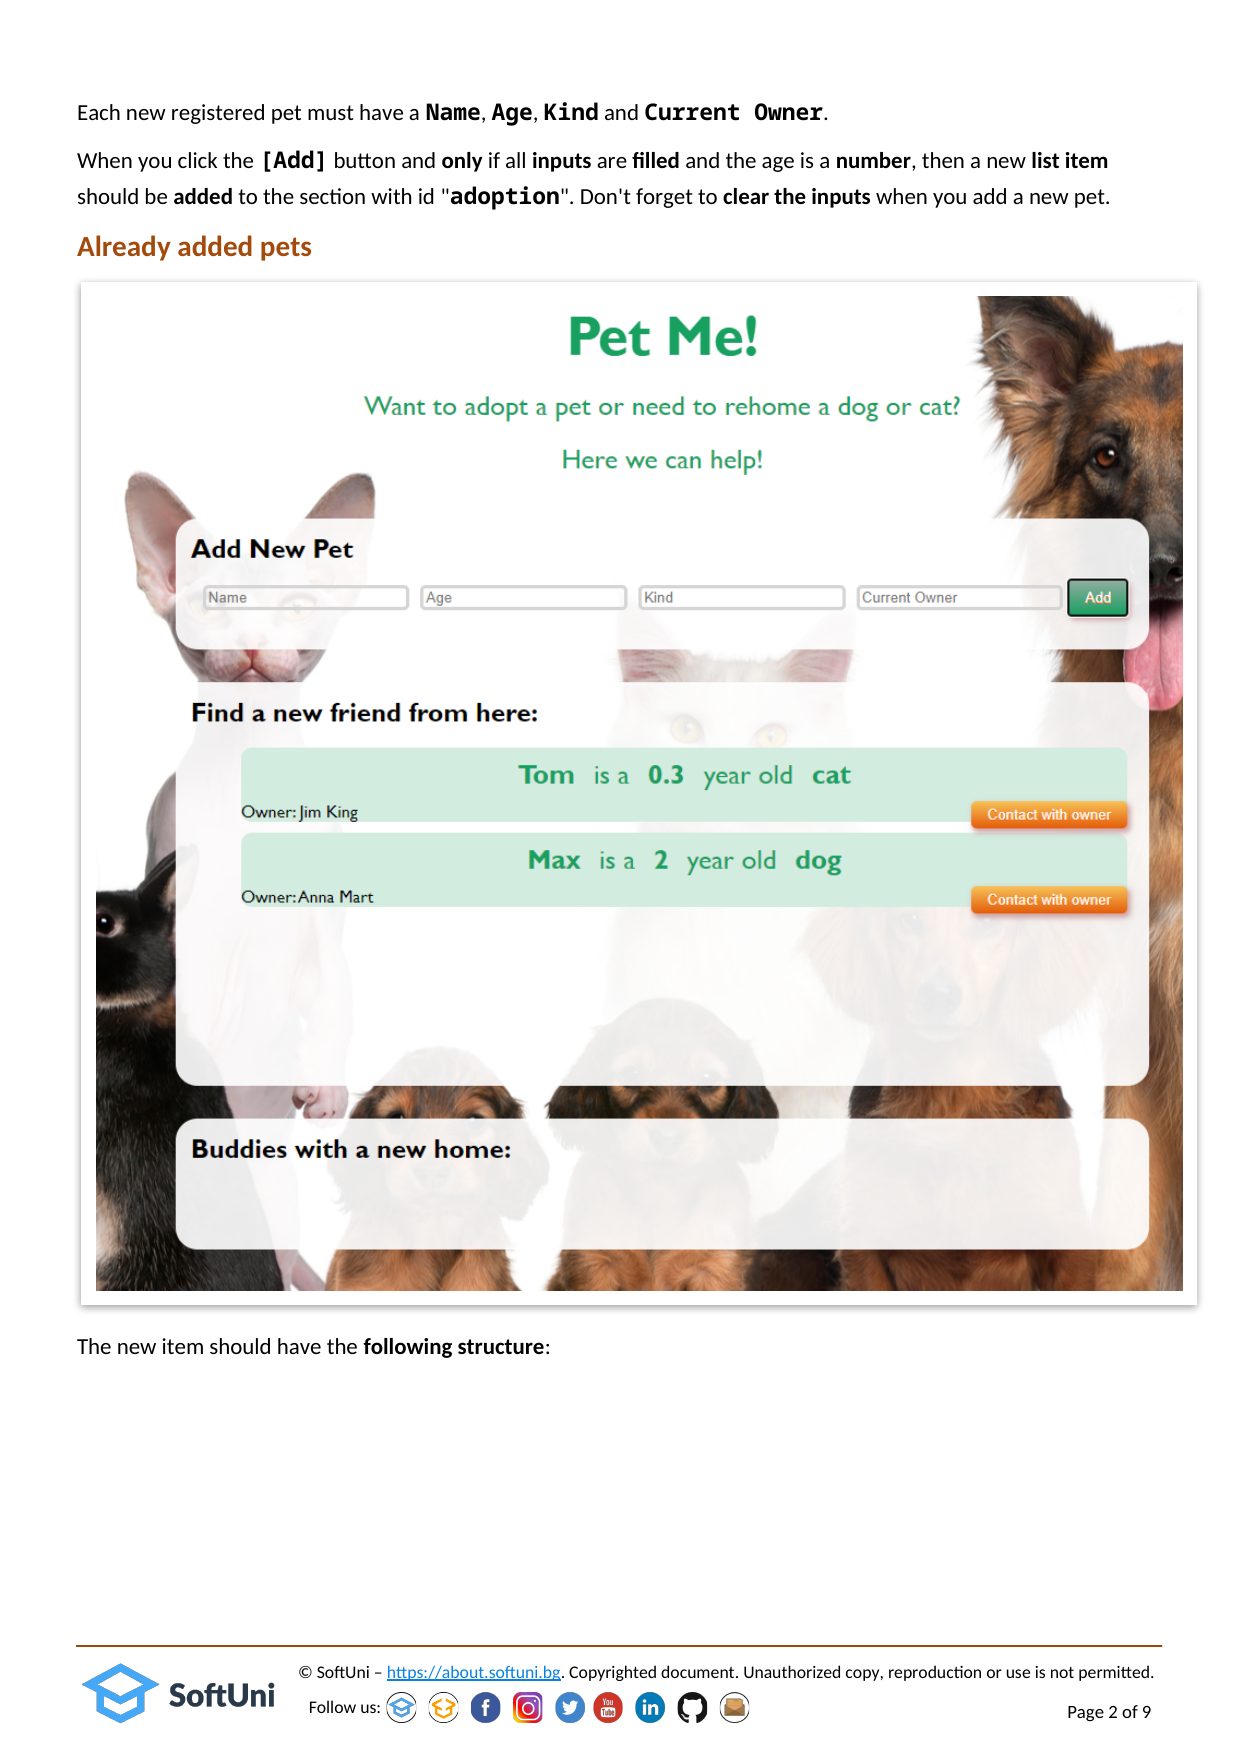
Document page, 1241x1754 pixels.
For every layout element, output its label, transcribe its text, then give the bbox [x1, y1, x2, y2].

picture [656, 1692, 665, 1701]
text When you click the [Add] button and only if all inputs are filled and the age is a number, then a new list item should be added to the section with id "adoption". Don't forget to clear the inputs when you add a new pet. [77, 144, 1163, 211]
picture [677, 1692, 708, 1723]
picture [635, 1714, 644, 1723]
picture [471, 1692, 501, 1723]
picture [96, 296, 1183, 1291]
text The new item should have the following structure: [77, 1332, 1163, 1360]
picture [555, 1692, 585, 1723]
picture [649, 1705, 658, 1714]
picture [75, 1658, 281, 1729]
picture [386, 1692, 417, 1723]
text Each new registered pet must have a Name, Age, Kind and Current Owner. [77, 95, 1163, 127]
picture [635, 1692, 644, 1701]
picture [428, 1692, 459, 1723]
picture [593, 1692, 623, 1723]
picture [656, 1714, 665, 1723]
picture [719, 1692, 750, 1723]
subtitle Already added pets [77, 228, 1163, 264]
picture [513, 1692, 543, 1723]
